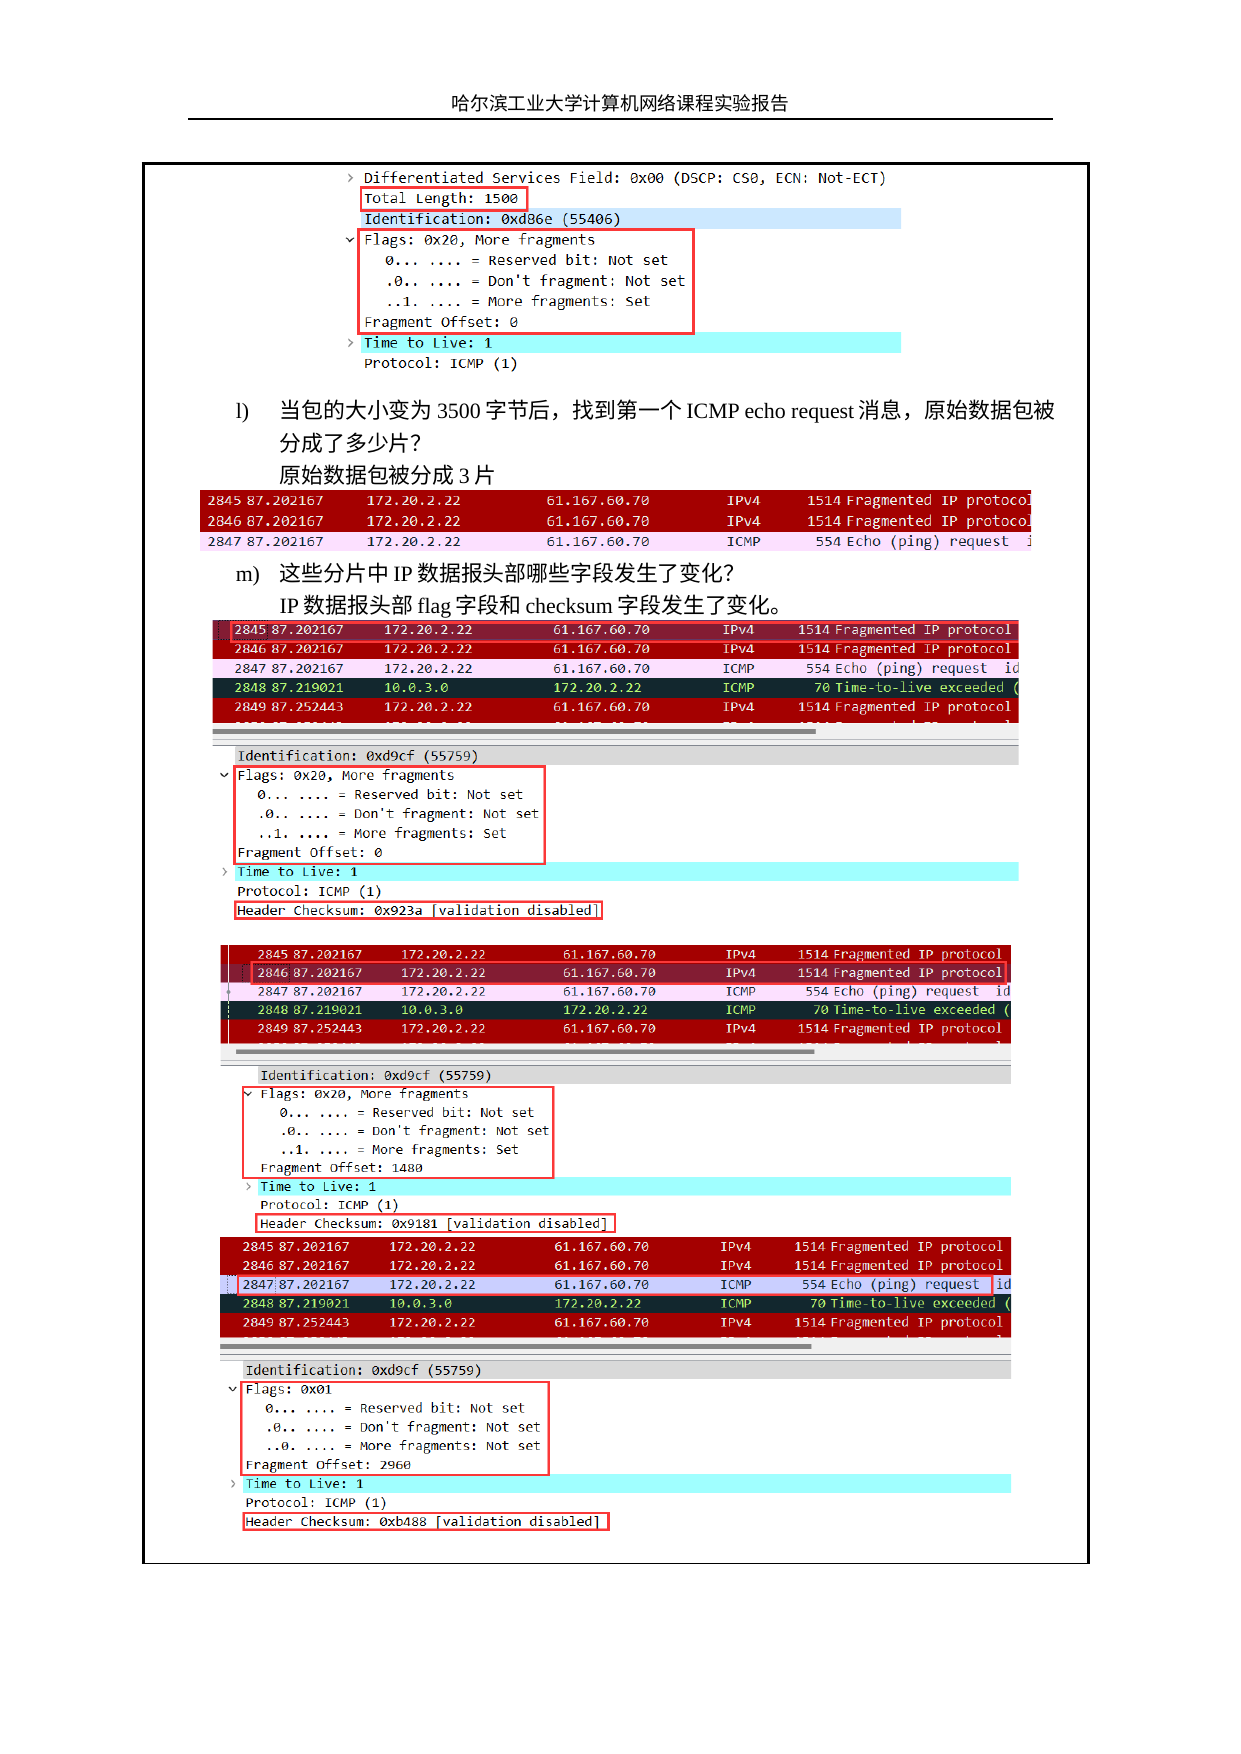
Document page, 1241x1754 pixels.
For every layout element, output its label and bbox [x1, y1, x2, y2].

table_cell [145, 165, 1087, 1563]
picture [220, 945, 1011, 1236]
picture [212, 620, 1019, 921]
picture [330, 165, 902, 372]
picture [220, 1237, 1012, 1532]
picture [200, 490, 1032, 551]
